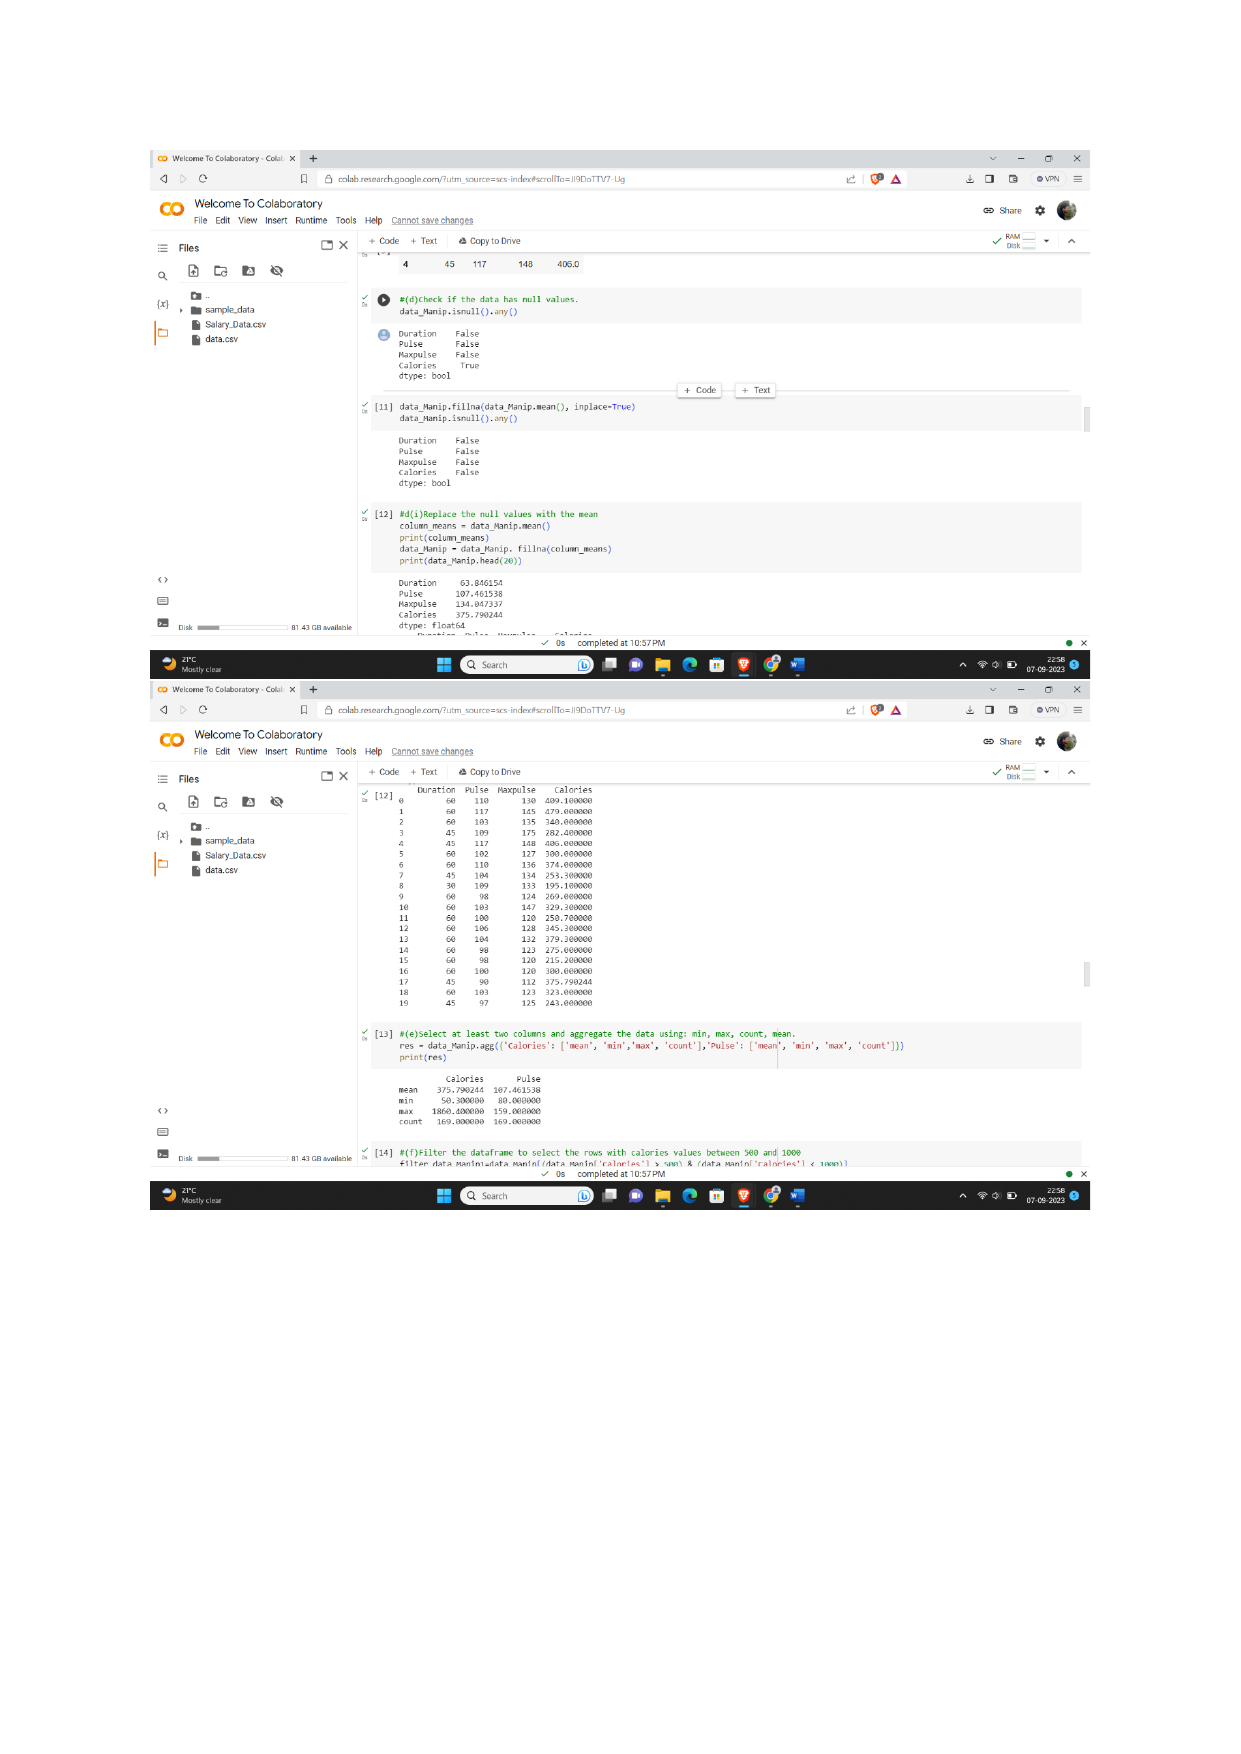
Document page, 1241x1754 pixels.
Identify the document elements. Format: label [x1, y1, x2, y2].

picture [150, 681, 1091, 1210]
picture [150, 150, 1091, 679]
